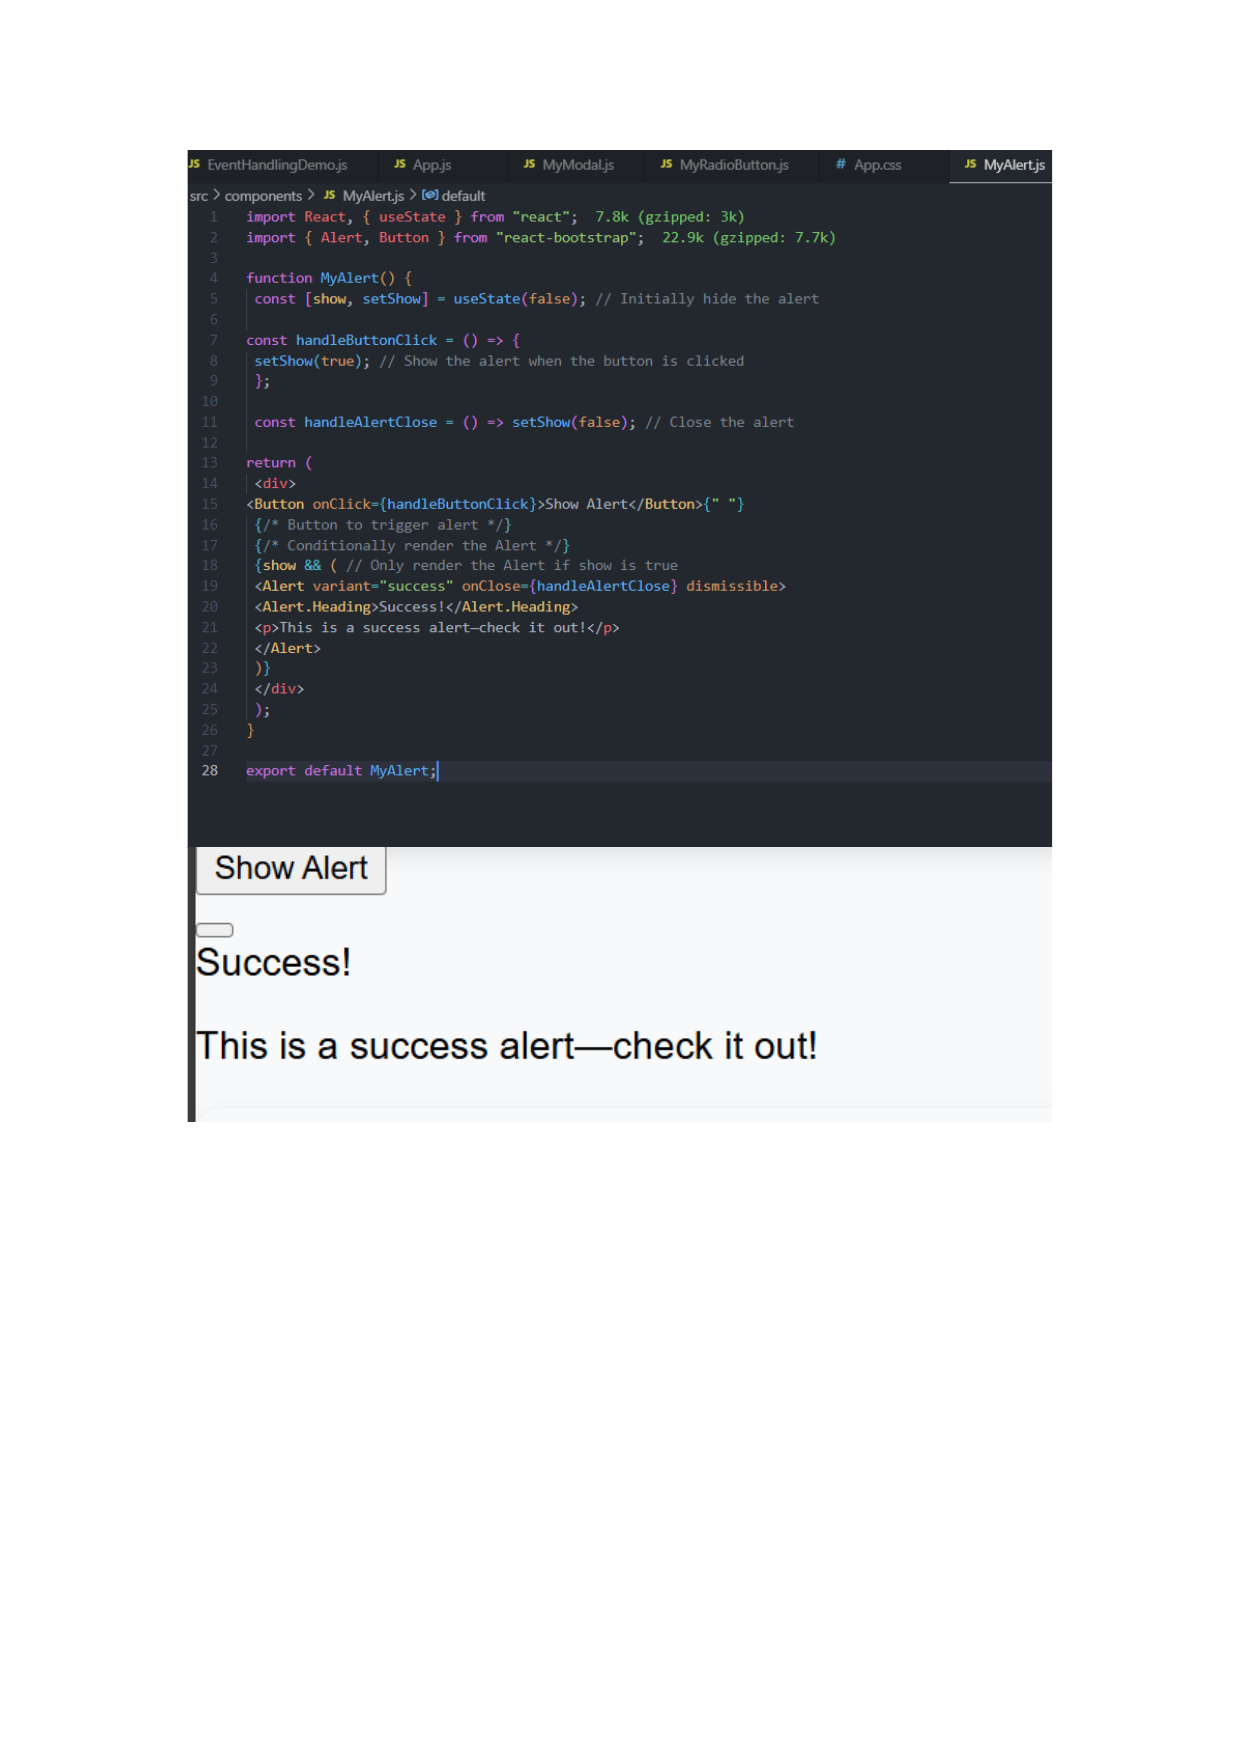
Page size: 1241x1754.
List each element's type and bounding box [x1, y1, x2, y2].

picture [187, 150, 1053, 1122]
